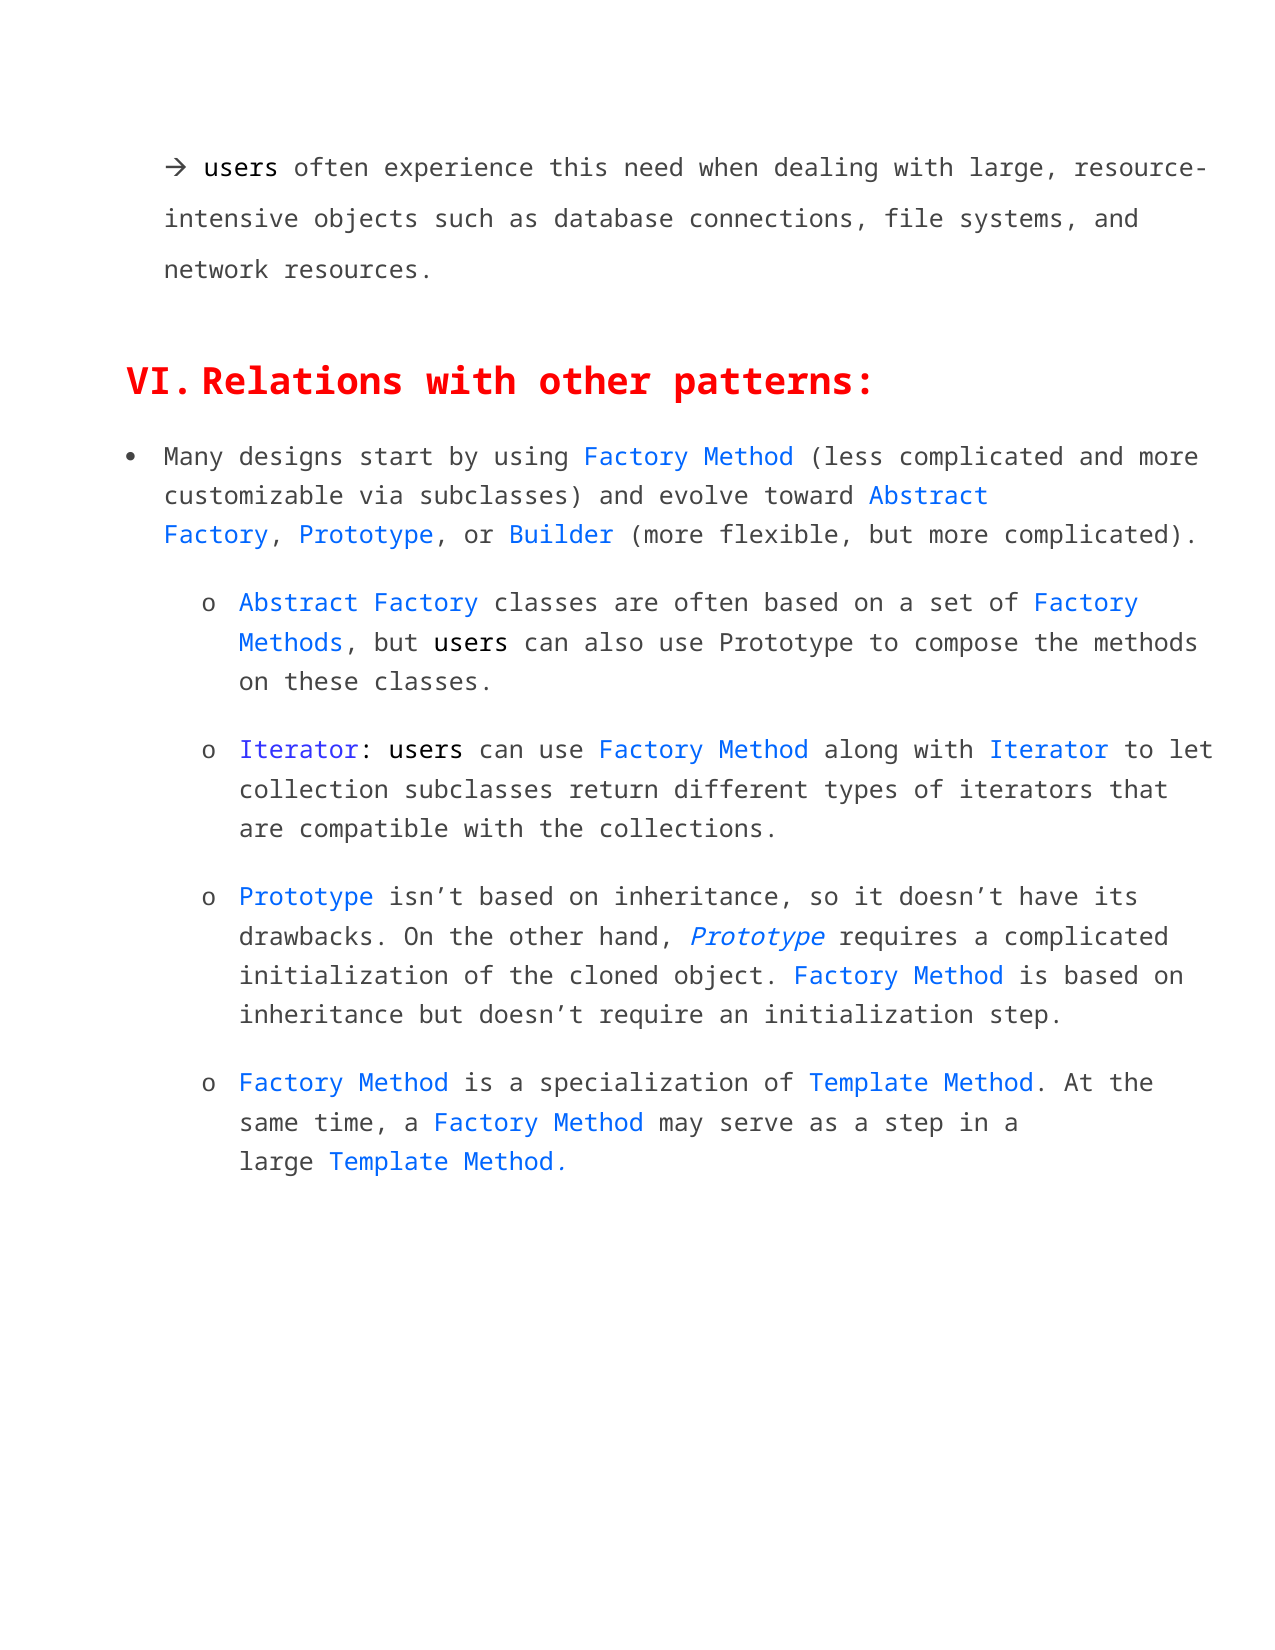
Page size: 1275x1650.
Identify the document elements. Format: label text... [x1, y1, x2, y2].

list Abstract Factory classes are often based on a set of Factory Methods, but users can also use Prototype to compose the methods on these classes. [201, 585, 1226, 698]
list Relations with other patterns: [126, 354, 1226, 405]
list Iterator: users can use Factory Method along with Iterator to let collection subclasses return different types of iterators that are compatible with the collections. [201, 732, 1226, 844]
list Prototype isn’t based on inheritance, so it doesn’t have its drawbacks. On the other hand, Prototype requires a complicated initialization of the cloned object. Factory Method is based on inheritance but doesn’t require an initialization step. [201, 879, 1226, 1031]
list Factory Method is a specialization of Template Method. At the same time, a Factory Method may serve as a step in a large Template Method. [201, 1065, 1226, 1177]
list users often experience this need when dealing with large, resource-intensive objects such as database connections, file systems, and network resources. [164, 150, 1226, 286]
list Many designs start by using Factory Method (less complicated and more customizable via subclasses) and evolve toward Abstract Factory, Prototype, or Builder (more flexible, but more complicated). [126, 438, 1226, 551]
